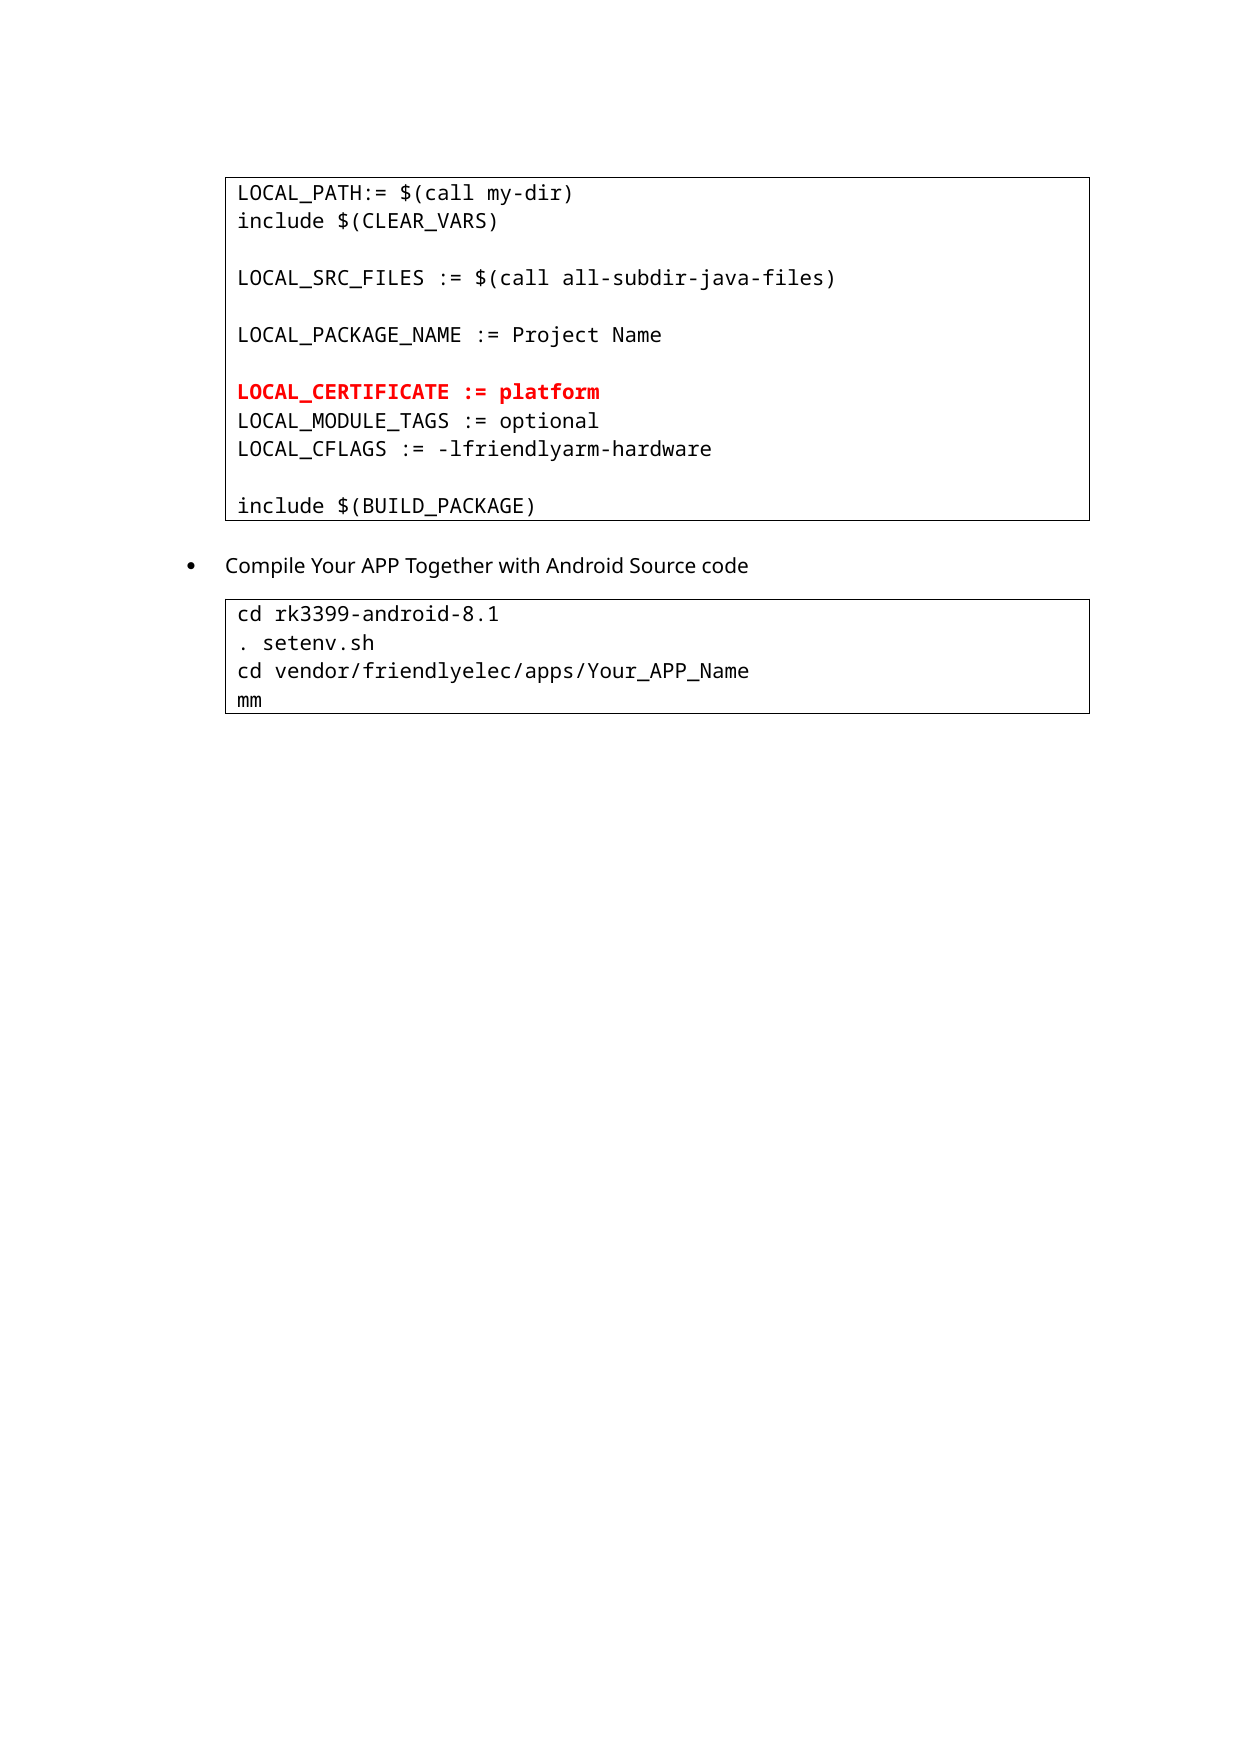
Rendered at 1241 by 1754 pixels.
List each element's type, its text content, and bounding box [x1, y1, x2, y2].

list Compile Your APP Together with Android Source code [187, 551, 1090, 579]
table_header cd rk3399-android-8.1 . setenv.sh cd vendor/friendlyelec/apps/Your_APP_Name mm [226, 600, 1089, 713]
table_header LOCAL_PATH:= $(call my-dir) include $(CLEAR_VARS) LOCAL_SRC_FILES := $(call all-subdir-java-files) LOCAL_PACKAGE_NAME := Project Name LOCAL_CERTIFICATE := platform LOCAL_MODULE_TAGS := optional LOCAL_CFLAGS := -lfriendlyarm-hardware include $(BUILD_PACKAGE) [226, 178, 1089, 519]
